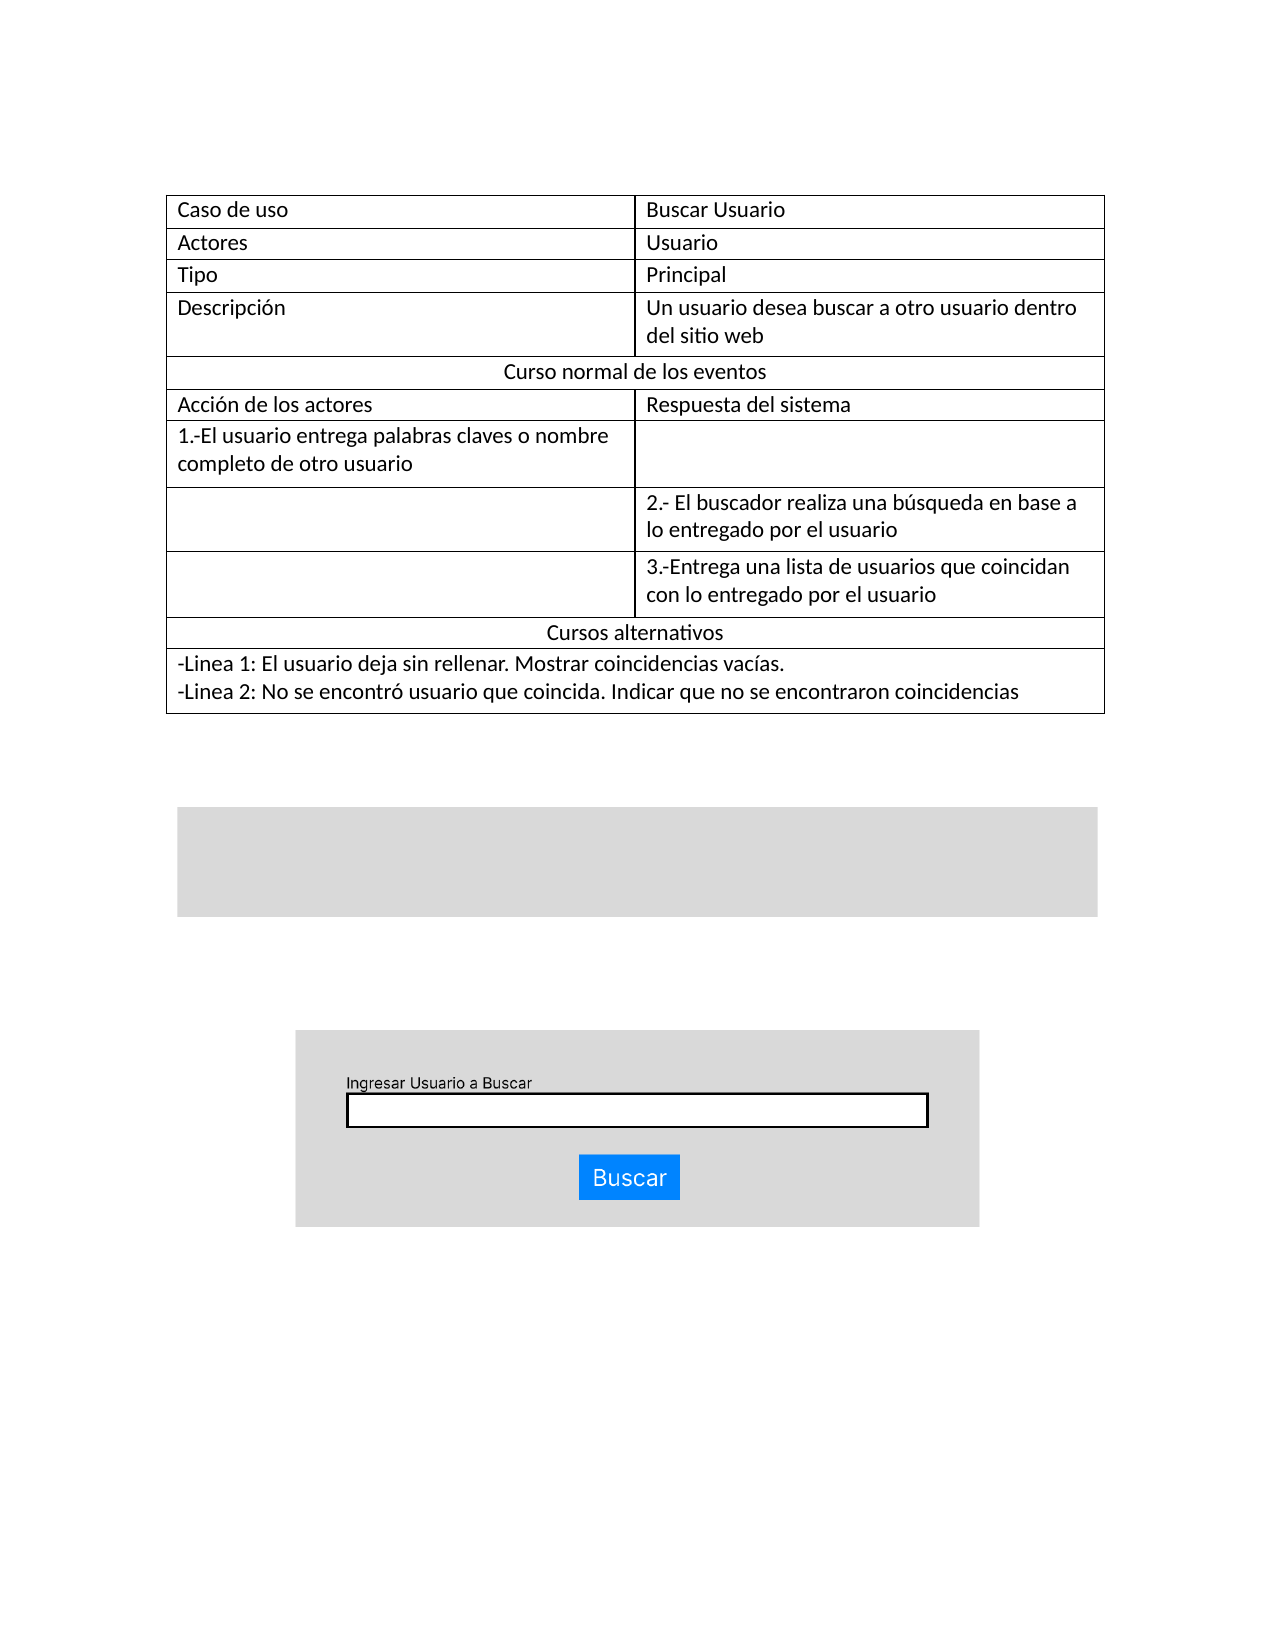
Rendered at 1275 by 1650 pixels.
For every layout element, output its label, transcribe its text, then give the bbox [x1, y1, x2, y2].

table_cell Tipo [167, 260, 634, 292]
table_cell Un usuario desea buscar a otro usuario dentro del sitio web [636, 293, 1104, 356]
table_cell -Linea 1: El usuario deja sin rellenar. Mostrar coincidencias vacías. -Linea 2: No se encontró usuario que coincida. Indicar que no se encontraron coincidencias [167, 649, 1104, 713]
table_cell [167, 488, 634, 551]
table_cell Acción de los actores [167, 390, 634, 420]
table_cell Respuesta del sistema [636, 390, 1104, 420]
table_cell [167, 552, 634, 617]
table_cell Usuario [636, 229, 1104, 259]
table_cell 1.-El usuario entrega palabras claves o nombre completo de otro usuario [167, 421, 634, 487]
table_cell [636, 421, 1104, 487]
table_cell 2.- El buscador realiza una búsqueda en base a lo entregado por el usuario [636, 488, 1104, 551]
table_cell Descripción [167, 293, 634, 356]
picture [177, 807, 1098, 1463]
table_cell Cursos alternativos [167, 618, 1104, 648]
table_cell 3.-Entrega una lista de usuarios que coincidan con lo entregado por el usuario [636, 552, 1104, 617]
table_header Buscar Usuario [636, 196, 1104, 227]
table_header Caso de uso [167, 196, 634, 227]
table_cell Curso normal de los eventos [167, 357, 1104, 389]
table_cell Actores [167, 229, 634, 259]
table_cell Principal [636, 260, 1104, 292]
